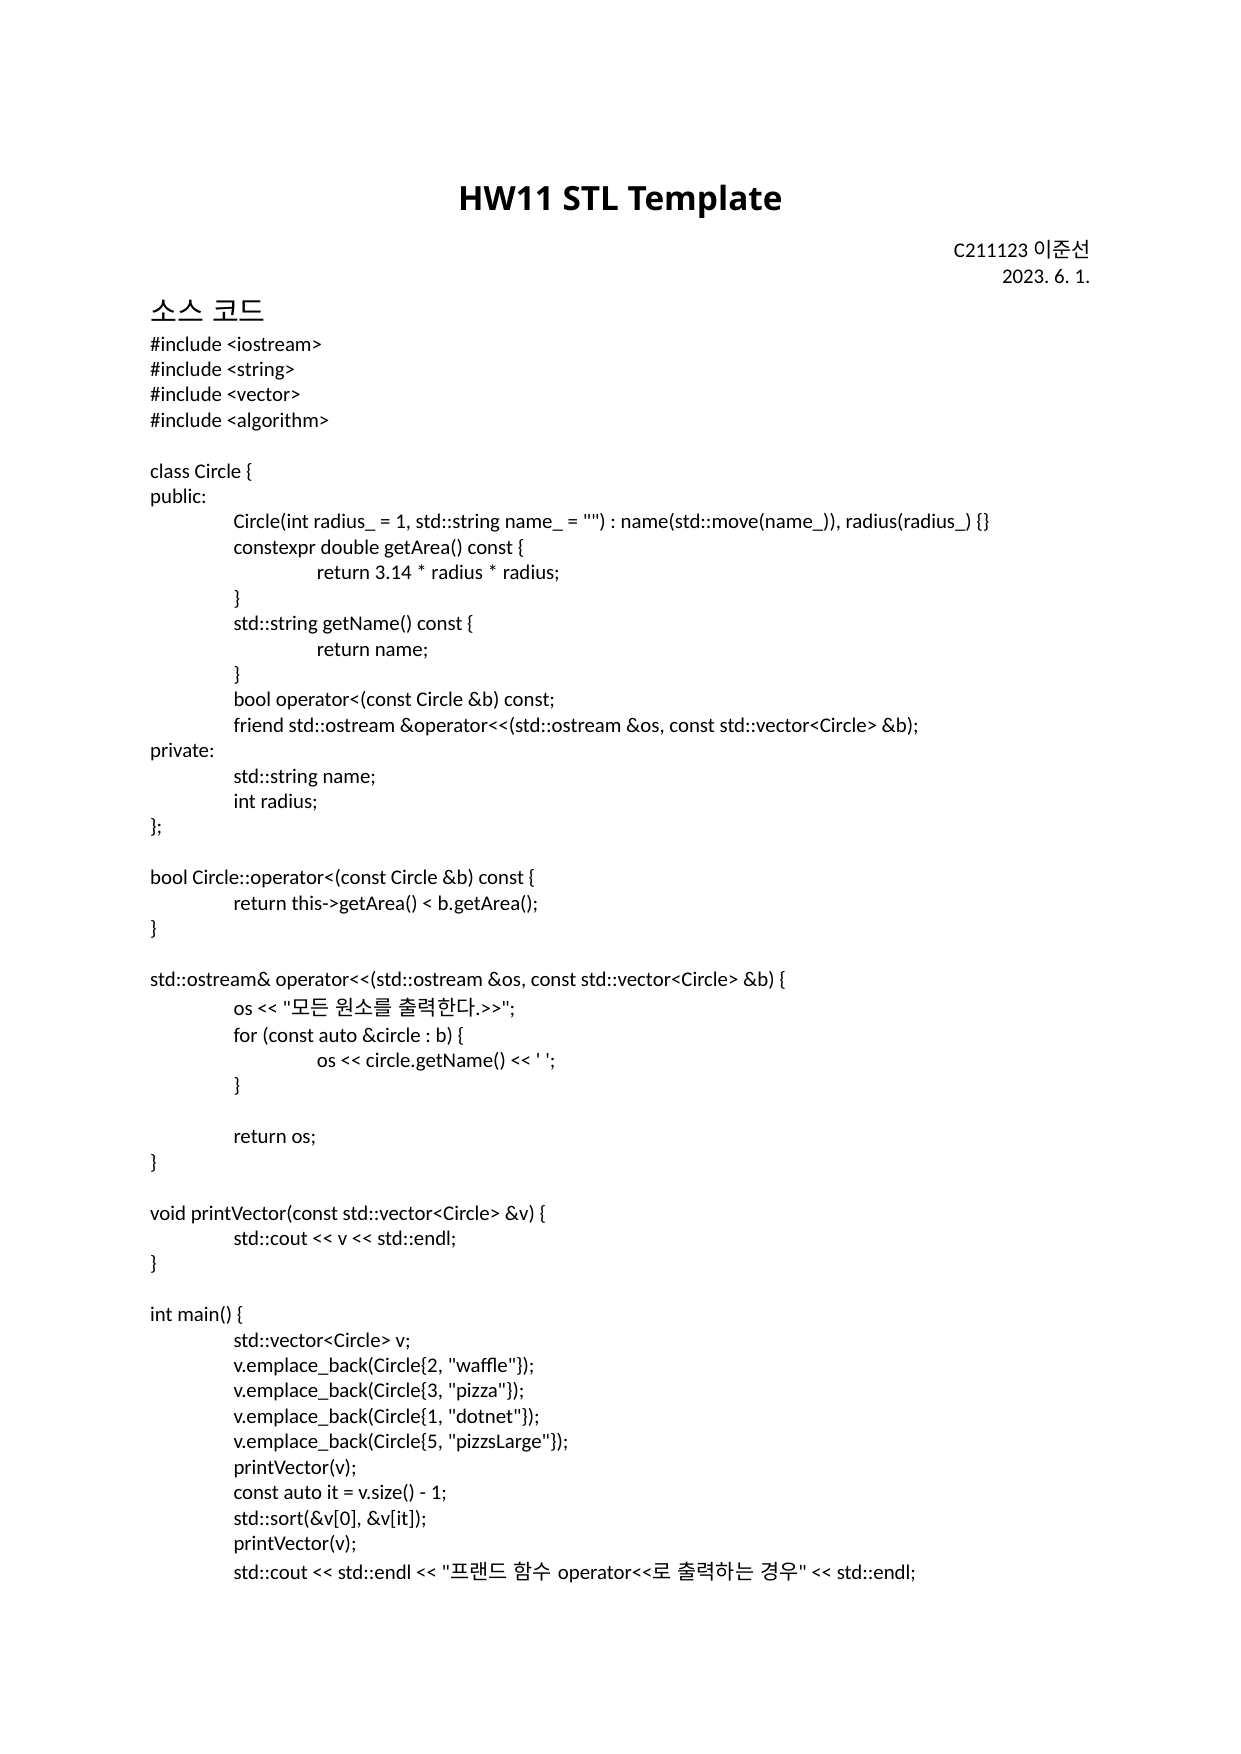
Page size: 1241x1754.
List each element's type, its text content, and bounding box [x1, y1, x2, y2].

text } [150, 661, 1090, 687]
text return this->getArea() < b.getArea(); [150, 890, 1090, 915]
text os << circle.getName() << ' '; [150, 1047, 1090, 1073]
text return 3.14 * radius * radius; [150, 559, 1090, 585]
text 2023. 6. 1. [150, 263, 1090, 288]
text std::cout << std::endl << "프랜드 함수 operator<<로 출력하는 경우" << std::endl; [150, 1556, 1090, 1586]
text public: [150, 483, 1090, 509]
text int radius; [150, 788, 1090, 814]
text printVector(v); [150, 1530, 1090, 1556]
text class Circle { [150, 458, 1090, 483]
text printVector(v); [150, 1454, 1090, 1479]
text return name; [150, 636, 1090, 661]
text constexpr double getArea() const { [150, 534, 1090, 559]
text return os; [150, 1123, 1090, 1149]
text bool Circle::operator<(const Circle &b) const { [150, 864, 1090, 890]
text bool operator<(const Circle &b) const; [150, 687, 1090, 712]
text int main() { [150, 1301, 1090, 1327]
text v.emplace_back(Circle{3, "pizza"}); [150, 1378, 1090, 1403]
text const auto it = v.size() - 1; [150, 1479, 1090, 1505]
text std::string name; [150, 763, 1090, 788]
text C211123 이준선 [150, 233, 1090, 263]
text void printVector(const std::vector<Circle> &v) { [150, 1200, 1090, 1225]
text #include <string> [150, 356, 1090, 382]
text v.emplace_back(Circle{1, "dotnet"}); [150, 1403, 1090, 1428]
text } [150, 1149, 1090, 1174]
text } [150, 915, 1090, 941]
title HW11 STL Template [150, 175, 1090, 220]
text friend std::ostream &operator<<(std::ostream &os, const std::vector<Circle> &b); [150, 712, 1090, 737]
text private: [150, 737, 1090, 763]
text Circle(int radius_ = 1, std::string name_ = "") : name(std::move(name_)), radius(radius_) {} [150, 509, 1090, 534]
subtitle 소스 코드 [150, 288, 1090, 331]
text #include <iostream> [150, 331, 1090, 356]
text v.emplace_back(Circle{5, "pizzsLarge"}); [150, 1428, 1090, 1454]
text std::sort(&v[0], &v[it]); [150, 1505, 1090, 1530]
text } [150, 1251, 1090, 1276]
text std::string getName() const { [150, 610, 1090, 636]
text v.emplace_back(Circle{2, "waffle"}); [150, 1352, 1090, 1378]
text os << "모든 원소를 출력한다.>>"; [150, 992, 1090, 1022]
text #include <vector> [150, 382, 1090, 407]
text } [150, 1073, 1090, 1098]
text } [150, 585, 1090, 610]
text std::vector<Circle> v; [150, 1327, 1090, 1352]
text std::cout << v << std::endl; [150, 1225, 1090, 1251]
text std::ostream& operator<<(std::ostream &os, const std::vector<Circle> &b) { [150, 966, 1090, 992]
text }; [150, 814, 1090, 839]
text #include <algorithm> [150, 407, 1090, 432]
text for (const auto &circle : b) { [150, 1022, 1090, 1047]
